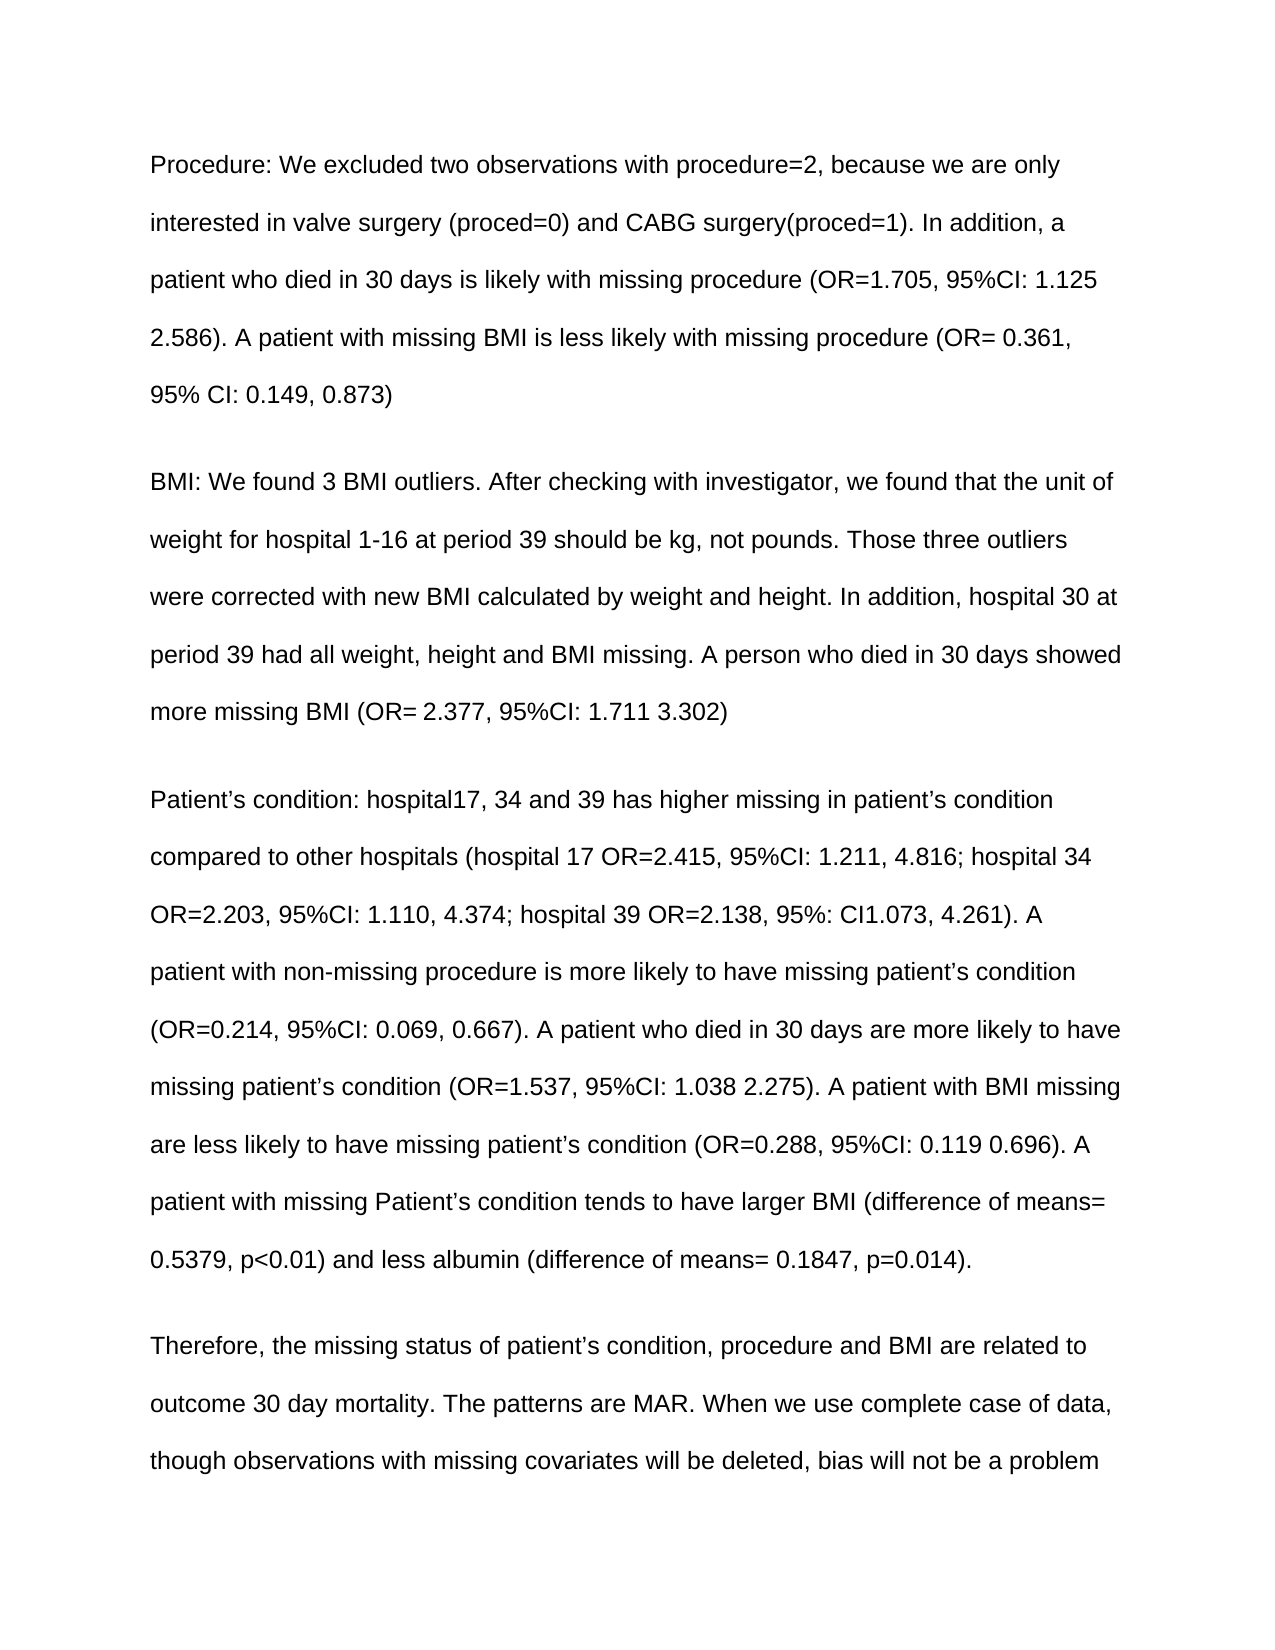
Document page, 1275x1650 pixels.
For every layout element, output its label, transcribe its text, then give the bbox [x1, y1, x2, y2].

text Procedure: We excluded two observations with procedure=2, because we are only interested in valve surgery (proced=0) and CABG surgery(proced=1). In addition, a patient who died in 30 days is likely with missing procedure (OR=1.705, 95%CI: 1.125 2.586). A patient with missing BMI is less likely with missing procedure (OR= 0.361, 95% CI: 0.149, 0.873) [150, 150, 1125, 409]
text BMI: We found 3 BMI outliers. After checking with investigator, we found that the unit of weight for hospital 1-16 at period 39 should be kg, not pounds. Those three outliers were corrected with new BMI calculated by weight and height. In addition, hospital 30 at period 39 had all weight, height and BMI missing. A person who died in 30 days showed more missing BMI (OR= 2.377, 95%CI: 1.711 3.302) [150, 467, 1125, 726]
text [150, 1331, 1125, 1475]
text Patient’s condition: hospital17, 34 and 39 has higher missing in patient’s condition compared to other hospitals (hospital 17 OR=2.415, 95%CI: 1.211, 4.816; hospital 34 OR=2.203, 95%CI: 1.110, 4.374; hospital 39 OR=2.138, 95%: CI1.073, 4.261). A patient with non-missing procedure is more likely to have missing patient’s condition (OR=0.214, 95%CI: 0.069, 0.667). A patient who died in 30 days are more likely to have missing patient’s condition (OR=1.537, 95%CI: 1.038 2.275). A patient with BMI missing are less likely to have missing patient’s condition (OR=0.288, 95%CI: 0.119 0.696). A patient with missing Patient’s condition tends to have larger BMI (difference of means= 0.5379, p<0.01) and less albumin (difference of means= 0.1847, p=0.014). [150, 784, 1125, 1273]
